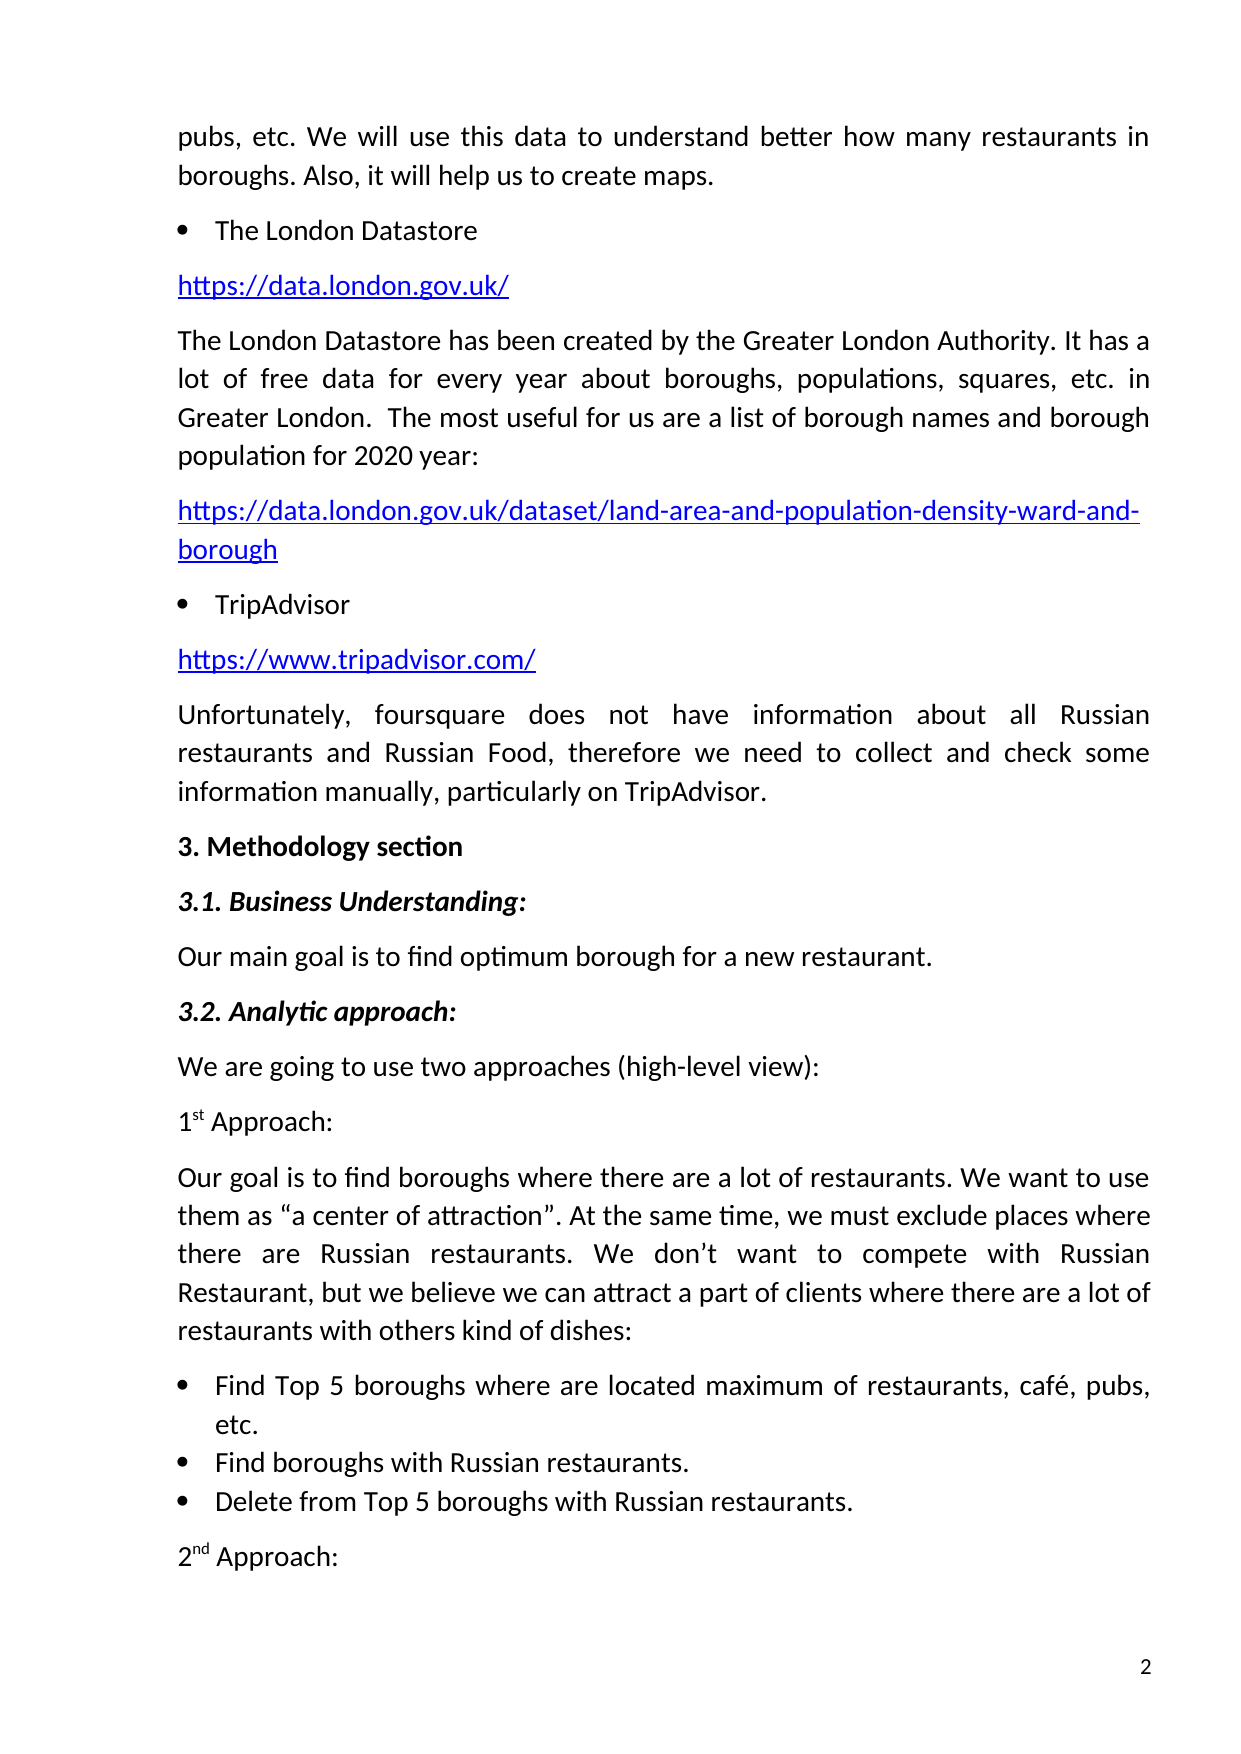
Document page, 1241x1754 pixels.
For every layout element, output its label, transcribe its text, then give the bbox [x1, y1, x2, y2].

text https://data.london.gov.uk/ [177, 267, 1152, 302]
text 3.1. Business Understanding: [177, 883, 1152, 919]
text 2nd Approach: [177, 1538, 1152, 1573]
text 3. Methodology section [177, 828, 1152, 864]
text 3.2. Analytic approach: [177, 993, 1152, 1029]
list Find Top 5 boroughs where are located maximum of restaurants, café, pubs, etc. [177, 1367, 1152, 1442]
list Delete from Top 5 boroughs with Russian restaurants. [177, 1483, 1152, 1518]
text Our goal is to find boroughs where there are a lot of restaurants. We want to use them as “a center of attraction”. At the same time, we must exclude places where there are Russian restaurants. We don’t want to compete with Russian Restaurant, but we believe we can attract a part of clients where there are a lot of restaurants with others kind of dishes: [177, 1159, 1152, 1348]
text https://www.tripadvisor.com/ [177, 641, 1152, 677]
text https://data.london.gov.uk/dataset/land-area-and-population-density-ward-and-borough [177, 492, 1152, 566]
list TripAdvisor [177, 586, 1152, 621]
list The London Datastore [177, 212, 1152, 247]
text 1st Approach: [177, 1103, 1152, 1139]
text The London Datastore has been created by the Greater London Authority. It has a lot of free data for every year about boroughs, populations, squares, etc. in Greater London. The most useful for us are a list of borough names and borough population for 2020 year: [177, 322, 1152, 473]
text Unfortunately, foursquare does not have information about all Russian restaurants and Russian Food, therefore we need to collect and check some information manually, particularly on TripAdvisor. [177, 696, 1152, 808]
list Find boroughs with Russian restaurants. [177, 1444, 1152, 1480]
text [177, 118, 1152, 192]
text Our main goal is to find optimum borough for a new restaurant. [177, 938, 1152, 974]
text We are going to use two approaches (high-level view): [177, 1048, 1152, 1084]
